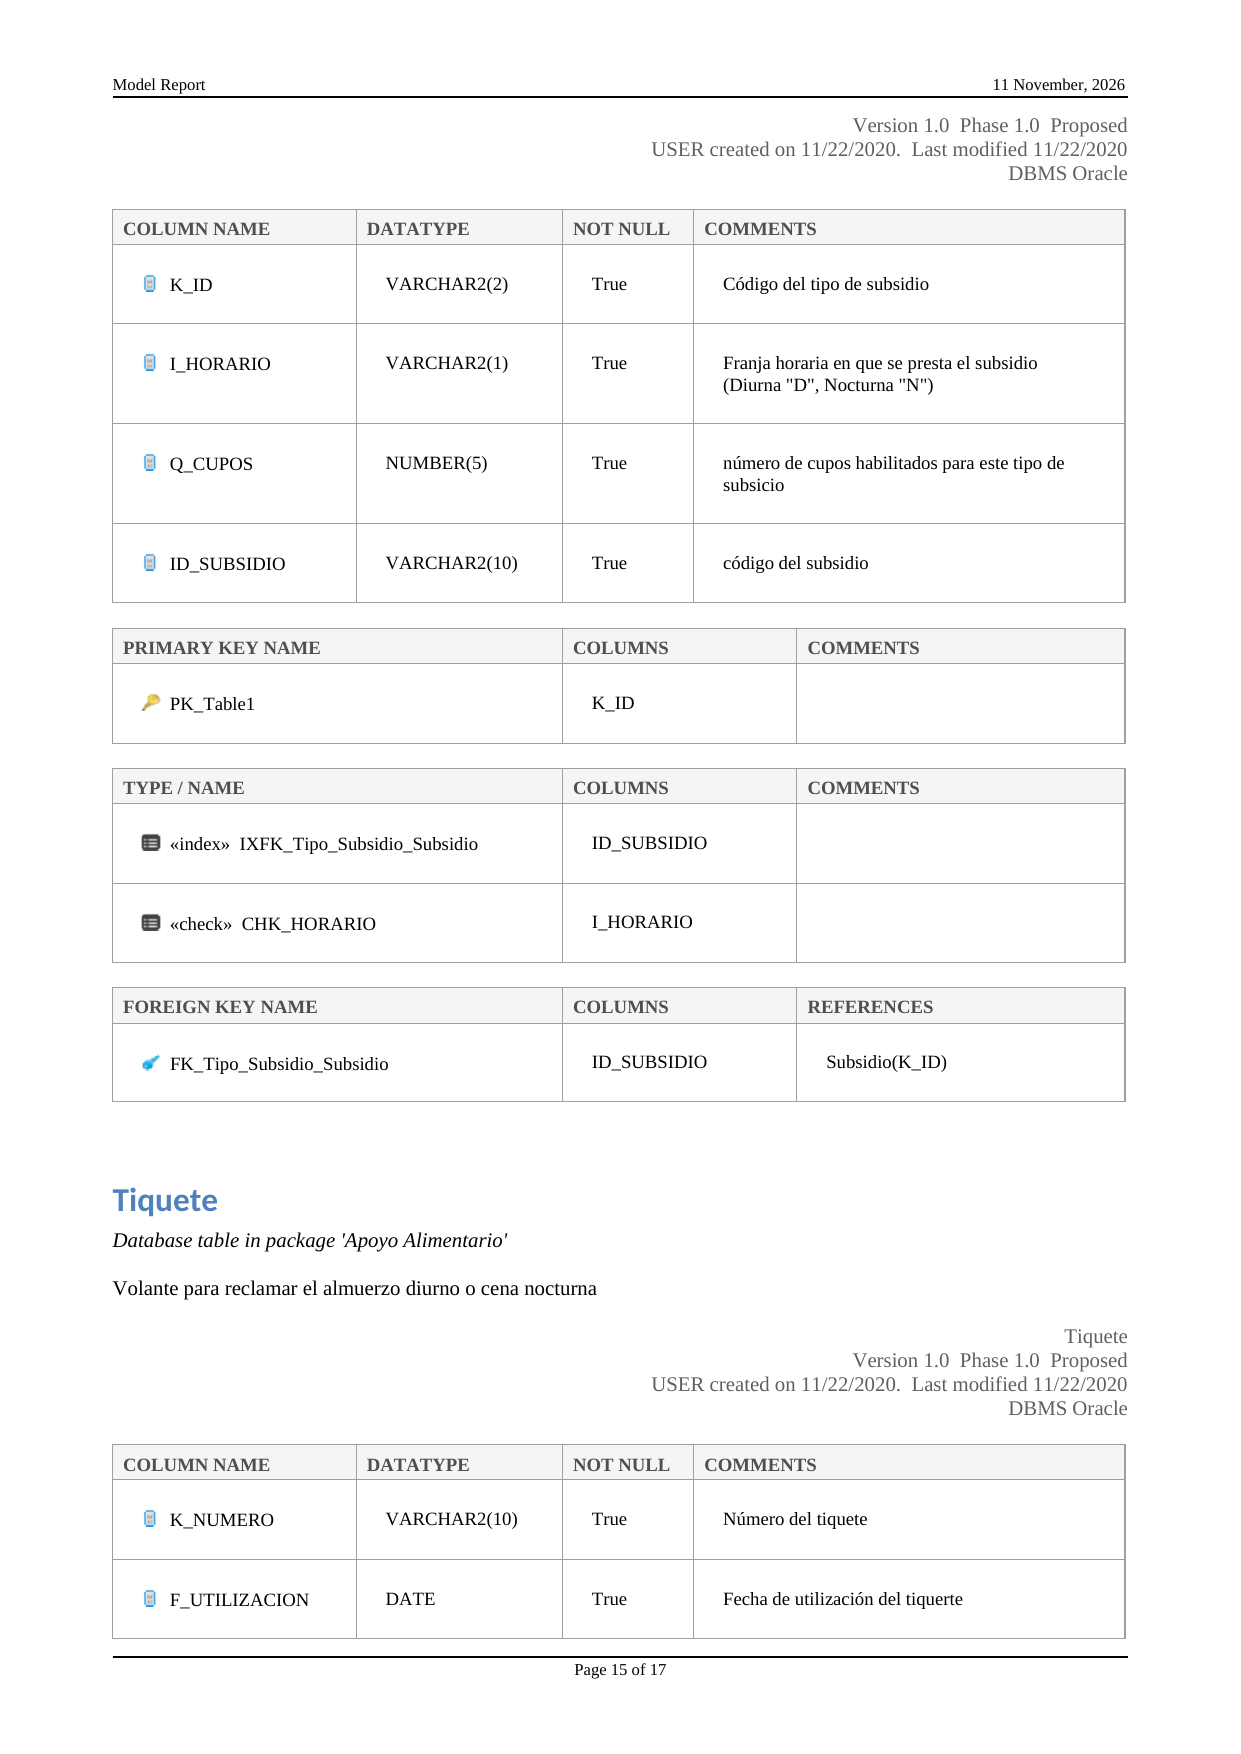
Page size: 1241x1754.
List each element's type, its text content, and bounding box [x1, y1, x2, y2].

table_cell VARCHAR2(2) [357, 245, 562, 323]
table_cell DATE [357, 1560, 562, 1638]
table_cell código del subsidio [694, 524, 1124, 602]
text Tiquete [112, 1324, 1128, 1348]
picture [141, 911, 161, 931]
table_header COMMENTS [797, 629, 1124, 663]
table_cell Subsidio(K_ID) [797, 1024, 1124, 1101]
text Volante para reclamar el almuerzo diurno o cena nocturna [112, 1276, 1128, 1300]
text DBMS Oracle [112, 161, 1128, 185]
table_cell I_HORARIO [113, 324, 356, 423]
table_header COMMENTS [694, 210, 1124, 244]
table_cell ID_SUBSIDIO [563, 1024, 796, 1101]
table_cell [797, 884, 1124, 962]
table_cell F_UTILIZACION [113, 1560, 356, 1638]
table_cell True [563, 524, 693, 602]
table_cell True [563, 1480, 693, 1559]
table_header PRIMARY KEY NAME [113, 629, 562, 663]
table_cell K_NUMERO [113, 1480, 356, 1559]
text USER created on 11/22/2020. Last modified 11/22/2020 [112, 137, 1128, 161]
table_cell Franja horaria en que se presta el subsidio (Diurna "D", Nocturna "N") [694, 324, 1124, 423]
table_header FOREIGN KEY NAME [113, 988, 562, 1023]
table_cell True [563, 245, 693, 323]
text Version 1.0 Phase 1.0 Proposed [112, 1348, 1128, 1372]
table_header NOT NULL [563, 1445, 693, 1479]
text USER created on 11/22/2020. Last modified 11/22/2020 [112, 1372, 1128, 1396]
table_header TYPE / NAME [113, 769, 562, 803]
table_header COLUMNS [563, 769, 796, 803]
text Database table in package 'Apoyo Alimentario' [112, 1228, 1128, 1252]
table_cell Q_CUPOS [113, 424, 356, 523]
picture [141, 551, 161, 571]
table_cell «index» IXFK_Tipo_Subsidio_Subsidio [113, 804, 562, 882]
table_cell FK_Tipo_Subsidio_Subsidio [113, 1024, 562, 1101]
text DBMS Oracle [112, 1396, 1128, 1420]
table_cell VARCHAR2(10) [357, 1480, 562, 1559]
picture [141, 691, 161, 711]
picture [141, 1051, 161, 1071]
subtitle Tiquete [112, 1178, 1128, 1219]
picture [141, 272, 161, 292]
table_cell [797, 804, 1124, 882]
table_cell Código del tipo de subsidio [694, 245, 1124, 323]
table_header DATATYPE [357, 1445, 562, 1479]
table_cell VARCHAR2(1) [357, 324, 562, 423]
table_header COMMENTS [797, 769, 1124, 803]
table_cell NUMBER(5) [357, 424, 562, 523]
table_header NOT NULL [563, 210, 693, 244]
table_header COLUMN NAME [113, 1445, 356, 1479]
table_cell número de cupos habilitados para este tipo de subsicio [694, 424, 1124, 523]
picture [141, 831, 161, 851]
table_cell PK_Table1 [113, 664, 562, 742]
table_header DATATYPE [357, 210, 562, 244]
table_header COMMENTS [694, 1445, 1124, 1479]
table_header COLUMNS [563, 629, 796, 663]
table_cell True [563, 324, 693, 423]
table_cell I_HORARIO [563, 884, 796, 962]
table_header COLUMNS [563, 988, 796, 1023]
picture [141, 1587, 161, 1607]
table_cell VARCHAR2(10) [357, 524, 562, 602]
picture [141, 352, 161, 371]
table_cell ID_SUBSIDIO [113, 524, 356, 602]
table_cell K_ID [113, 245, 356, 323]
table_cell [797, 664, 1124, 742]
picture [141, 451, 161, 471]
text Version 1.0 Phase 1.0 Proposed [112, 112, 1128, 137]
table_header COLUMN NAME [113, 210, 356, 244]
table_cell K_ID [563, 664, 796, 742]
table_cell «check» CHK_HORARIO [113, 884, 562, 962]
table_cell True [563, 1560, 693, 1638]
table_header REFERENCES [797, 988, 1124, 1023]
table_cell ID_SUBSIDIO [563, 804, 796, 882]
table_cell Número del tiquete [694, 1480, 1124, 1559]
picture [141, 1508, 161, 1527]
table_cell Fecha de utilización del tiquerte [694, 1560, 1124, 1638]
table_cell True [563, 424, 693, 523]
